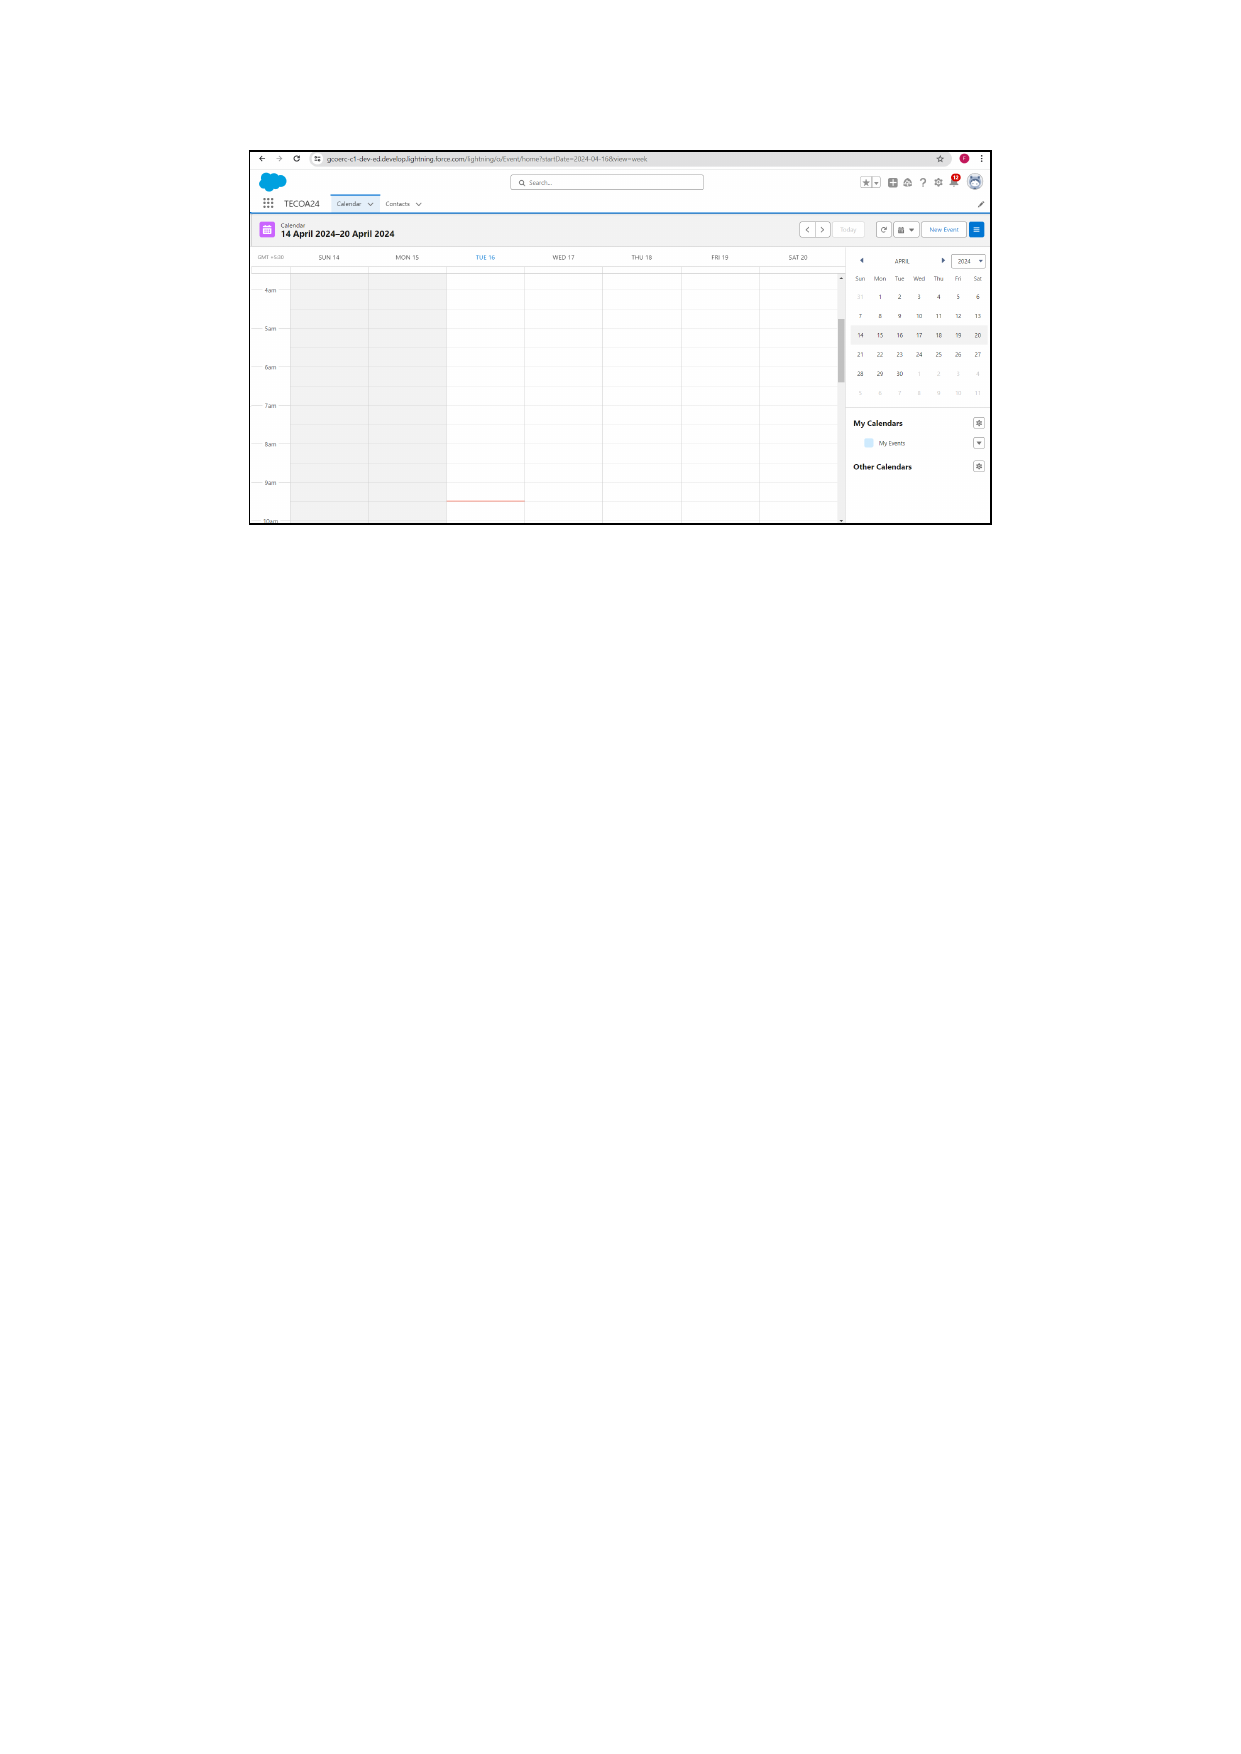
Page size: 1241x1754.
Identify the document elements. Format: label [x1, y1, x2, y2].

picture [250, 152, 990, 523]
